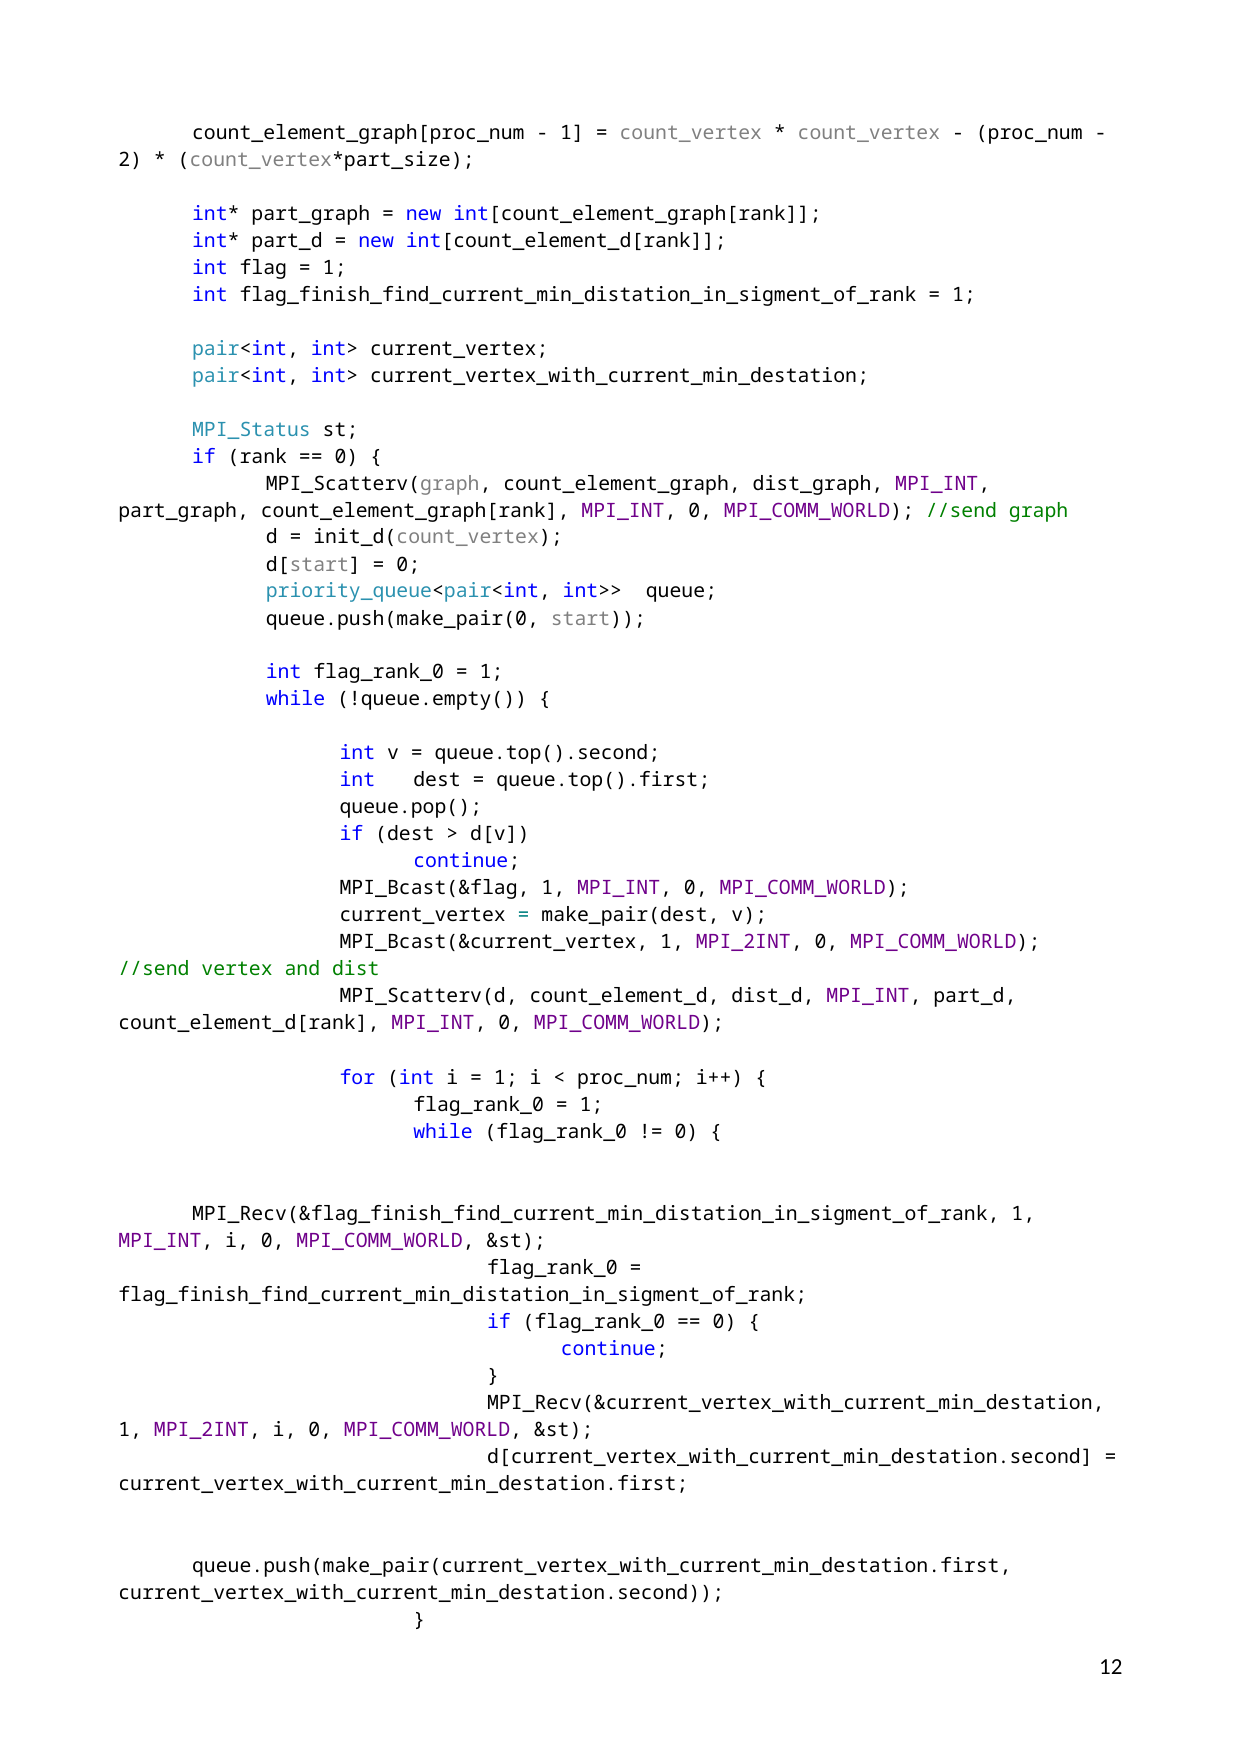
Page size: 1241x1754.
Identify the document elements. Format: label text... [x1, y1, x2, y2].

text queue.push(make_pair(0, start)); [118, 604, 1122, 631]
text MPI_Status st; [118, 415, 1122, 442]
text MPI_Recv(&flag_finish_find_current_min_distation_in_sigment_of_rank, 1, MPI_INT, i, 0, MPI_COMM_WORLD, &st); [118, 1171, 1122, 1253]
text while (flag_rank_0 != 0) { [118, 1117, 1122, 1144]
text if (rank == 0) { [118, 442, 1122, 469]
text while (!queue.empty()) { [118, 685, 1122, 712]
text for (int i = 1; i < proc_num; i++) { [118, 1063, 1122, 1090]
text MPI_Bcast(&flag, 1, MPI_INT, 0, MPI_COMM_WORLD); [118, 873, 1122, 901]
text if (flag_rank_0 == 0) { [118, 1307, 1122, 1334]
text d[current_vertex_with_current_min_destation.second] = current_vertex_with_current_min_destation.first; [118, 1442, 1122, 1496]
text int flag_rank_0 = 1; [118, 658, 1122, 685]
text queue.push(make_pair(current_vertex_with_current_min_destation.first, current_vertex_with_current_min_destation.second)); [118, 1523, 1122, 1605]
text count_element_graph[proc_num - 1] = count_vertex * count_vertex - (proc_num - 2) * (count_vertex*part_size); [118, 118, 1122, 172]
text int* part_d = new int[count_element_d[rank]]; [118, 226, 1122, 253]
text int flag = 1; [118, 253, 1122, 280]
text pair<int, int> current_vertex; [118, 334, 1122, 361]
text pair<int, int> current_vertex_with_current_min_destation; [118, 361, 1122, 388]
text continue; [118, 847, 1122, 873]
text int dest = queue.top().first; [118, 766, 1122, 793]
text queue.pop(); [118, 793, 1122, 819]
text flag_rank_0 = flag_finish_find_current_min_distation_in_sigment_of_rank; [118, 1253, 1122, 1307]
text MPI_Scatterv(graph, count_element_graph, dist_graph, MPI_INT, part_graph, count_element_graph[rank], MPI_INT, 0, MPI_COMM_WORLD); //send graph [118, 469, 1122, 523]
text int flag_finish_find_current_min_distation_in_sigment_of_rank = 1; [118, 280, 1122, 307]
text MPI_Bcast(&current_vertex, 1, MPI_2INT, 0, MPI_COMM_WORLD); //send vertex and dist [118, 927, 1122, 981]
text if (dest > d[v]) [118, 819, 1122, 847]
text flag_rank_0 = 1; [118, 1090, 1122, 1117]
text d[start] = 0; [118, 550, 1122, 577]
text } [118, 1605, 1122, 1632]
text int v = queue.top().second; [118, 739, 1122, 766]
text } [118, 1361, 1122, 1388]
text priority_queue<pair<int, int>> queue; [118, 577, 1122, 604]
text continue; [118, 1334, 1122, 1361]
text MPI_Scatterv(d, count_element_d, dist_d, MPI_INT, part_d, count_element_d[rank], MPI_INT, 0, MPI_COMM_WORLD); [118, 981, 1122, 1035]
text d = init_d(count_vertex); [118, 523, 1122, 550]
text int* part_graph = new int[count_element_graph[rank]]; [118, 199, 1122, 226]
text current_vertex = make_pair(dest, v); [118, 901, 1122, 927]
text MPI_Recv(&current_vertex_with_current_min_destation, 1, MPI_2INT, i, 0, MPI_COMM_WORLD, &st); [118, 1388, 1122, 1442]
